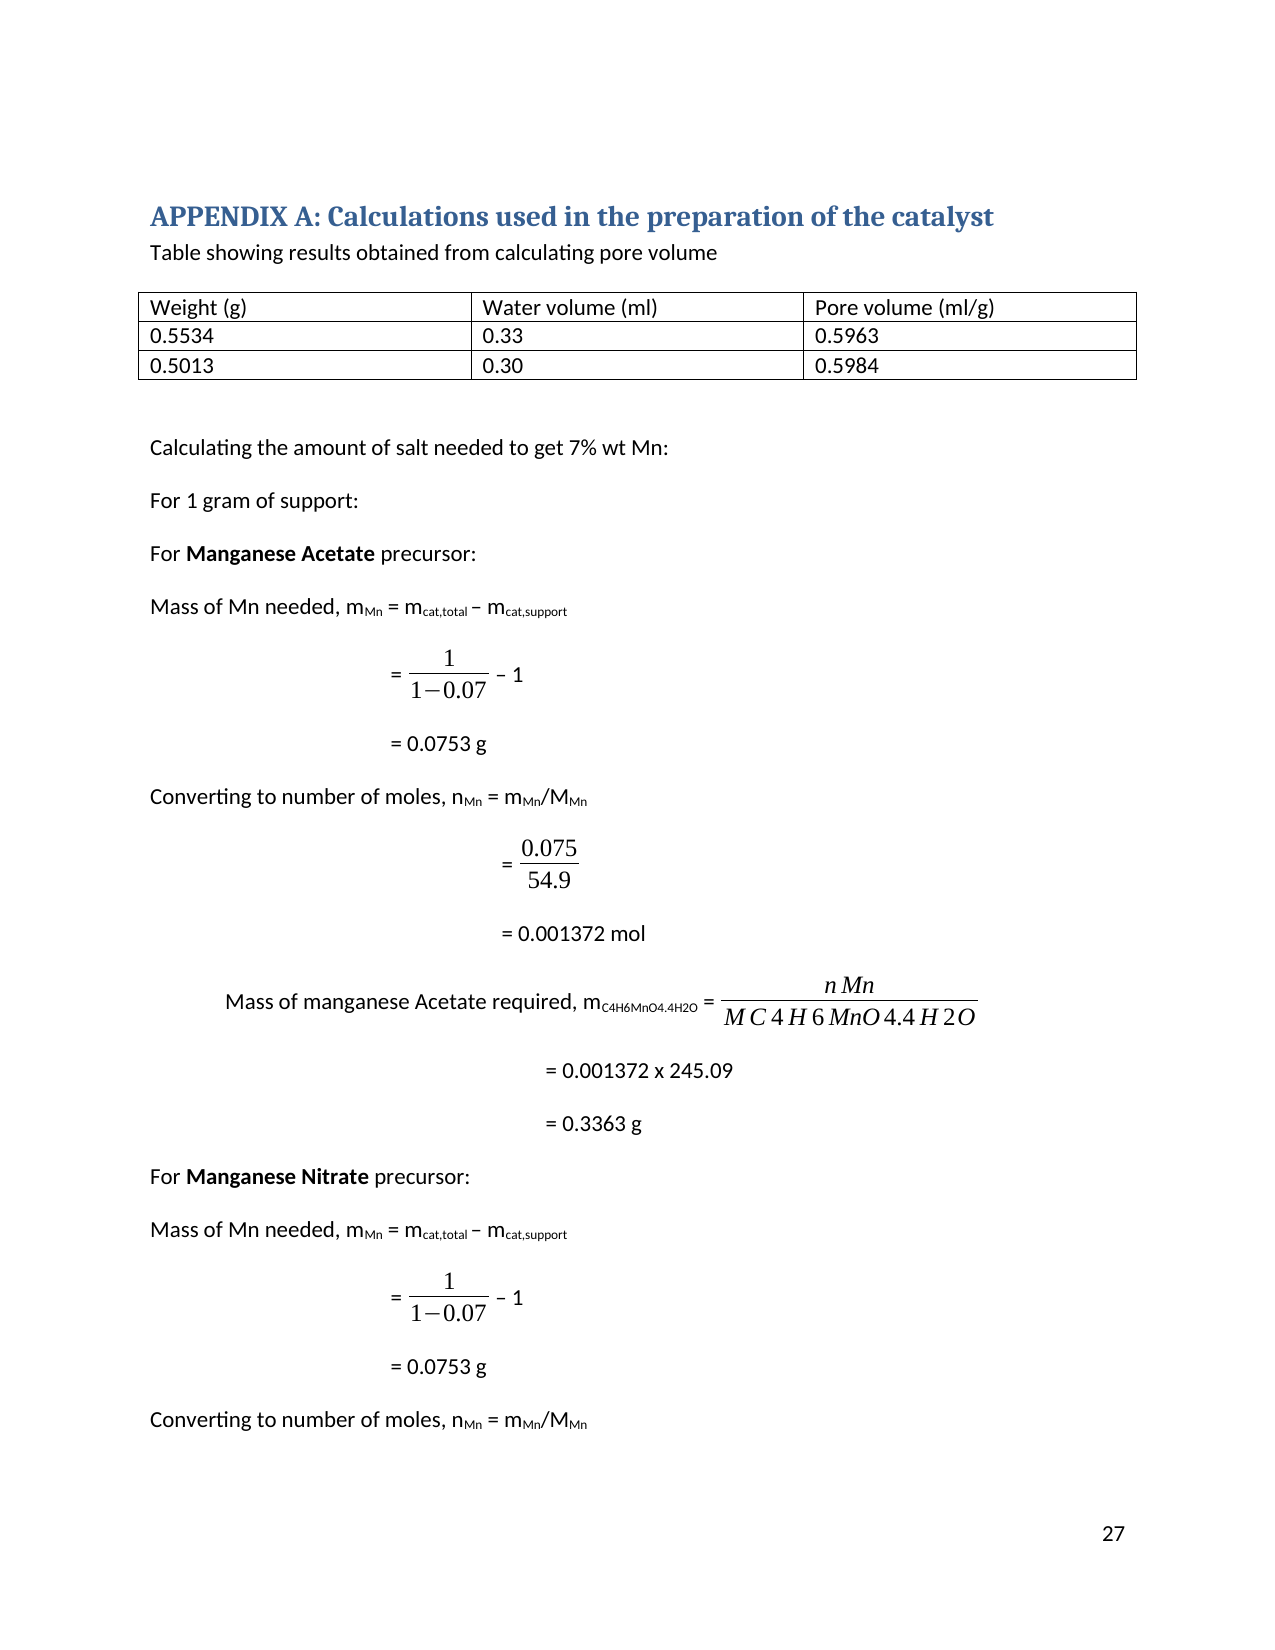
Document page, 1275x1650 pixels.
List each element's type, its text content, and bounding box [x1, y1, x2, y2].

text For Manganese Nitrate precursor: [150, 1162, 1125, 1190]
text Converting to number of moles, nMn = mMn/MMn [150, 1405, 1125, 1433]
table_header Weight (g) [139, 293, 471, 321]
table_cell 0.33 [472, 322, 803, 350]
subtitle APPENDIX A: Calculations used in the preparation of the catalyst [150, 200, 1125, 233]
table_cell 0.5534 [139, 322, 471, 350]
table_header Water volume (ml) [472, 293, 803, 321]
text = 0.0753 g [150, 729, 1125, 757]
text For 1 gram of support: [150, 486, 1125, 514]
text Converting to number of moles, nMn = mMn/MMn [150, 782, 1125, 810]
text = – 1 [150, 1268, 1125, 1327]
table_cell 0.30 [472, 351, 803, 379]
text Calculating the amount of salt needed to get 7% wt Mn: [150, 433, 1125, 461]
text = – 1 [150, 645, 1125, 704]
text = 0.0753 g [150, 1352, 1125, 1380]
table_cell 0.5984 [804, 351, 1136, 379]
text Mass of Mn needed, mMn = mcat,total – mcat,support [150, 592, 1125, 620]
text Table showing results obtained from calculating pore volume [150, 238, 1125, 267]
table_header Pore volume (ml/g) [804, 293, 1136, 321]
text For Manganese Acetate precursor: [150, 539, 1125, 567]
table_cell 0.5013 [139, 351, 471, 379]
table_cell 0.5963 [804, 322, 1136, 350]
text = [150, 835, 1125, 894]
text = 0.3363 g [150, 1109, 1125, 1137]
text Mass of Mn needed, mMn = mcat,total – mcat,support [150, 1215, 1125, 1243]
text Mass of manganese Acetate required, mC4H6MnO4.4H2O = [225, 972, 1125, 1031]
text = 0.001372 mol [150, 919, 1125, 947]
text = 0.001372 x 245.09 [150, 1056, 1125, 1084]
